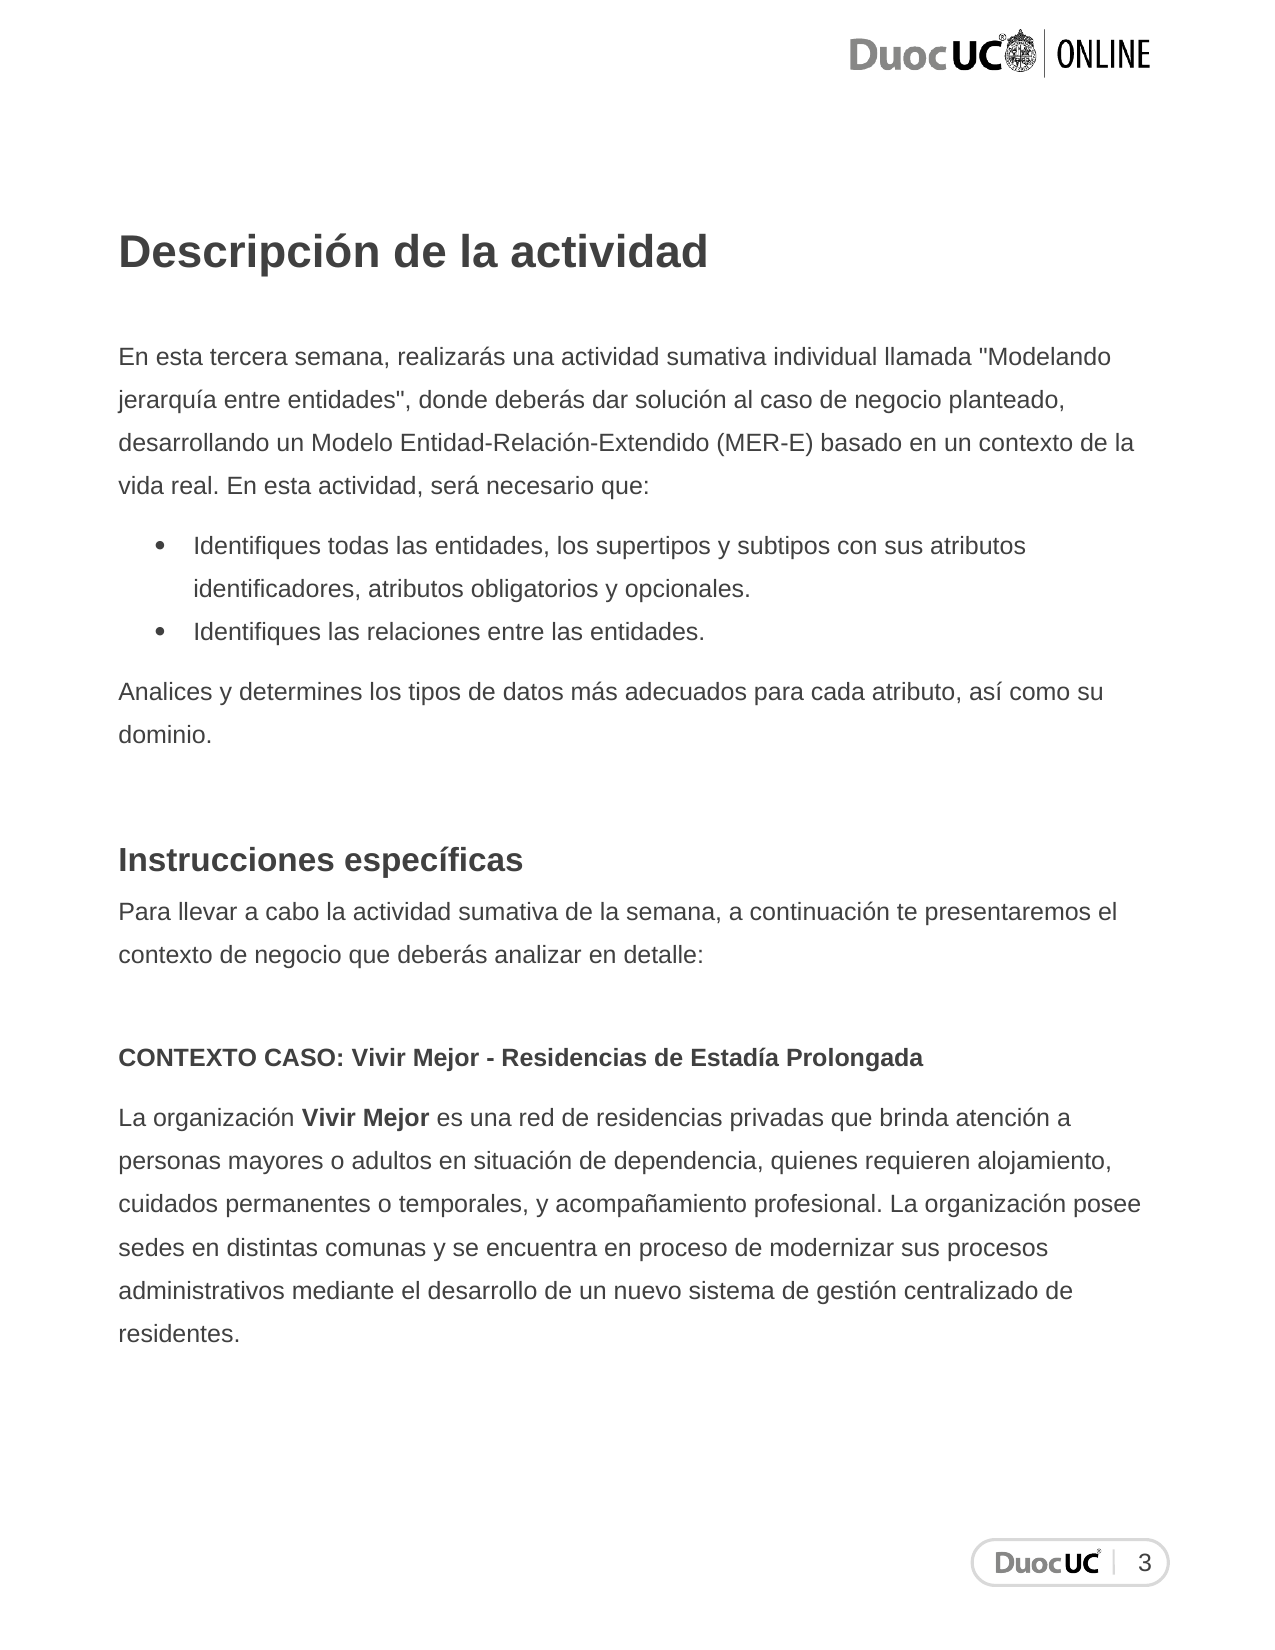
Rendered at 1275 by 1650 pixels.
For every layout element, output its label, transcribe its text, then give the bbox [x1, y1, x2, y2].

text En esta tercera semana, realizarás una actividad sumativa individual llamada "Modelando jerarquía entre entidades", donde deberás dar solución al caso de negocio planteado, desarrollando un Modelo Entidad-Relación-Extendido (MER-E) basado en un contexto de la vida real. En esta actividad, será necesario que: [118, 342, 1152, 500]
picture [830, 3, 1170, 96]
picture [982, 1542, 1115, 1583]
text Analices y determines los tipos de datos más adecuados para cada atributo, así como su dominio. [118, 677, 1152, 749]
subtitle Descripción de la actividad [118, 225, 1152, 278]
text La organización Vivir Mejor es una red de residencias privadas que brinda atención a personas mayores o adultos en situación de dependencia, quienes requieren alojamiento, cuidados permanentes o temporales, y acompañamiento profesional. La organización posee sedes en distintas comunas y se encuentra en proceso de modernizar sus procesos administrativos mediante el desarrollo de un nuevo sistema de gestión centralizado de residentes. [118, 1103, 1152, 1347]
text Para llevar a cabo la actividad sumativa de la semana, a continuación te presentaremos el contexto de negocio que deberás analizar en detalle: [118, 897, 1152, 1012]
list Identifiques las relaciones entre las entidades. [156, 617, 1152, 646]
subtitle Instrucciones específicas [118, 840, 1152, 878]
text CONTEXTO CASO: Vivir Mejor - Residencias de Estadía Prolongada [118, 1043, 1152, 1072]
list Identifiques todas las entidades, los supertipos y subtipos con sus atributos identificadores, atributos obligatorios y opcionales. [156, 531, 1152, 603]
